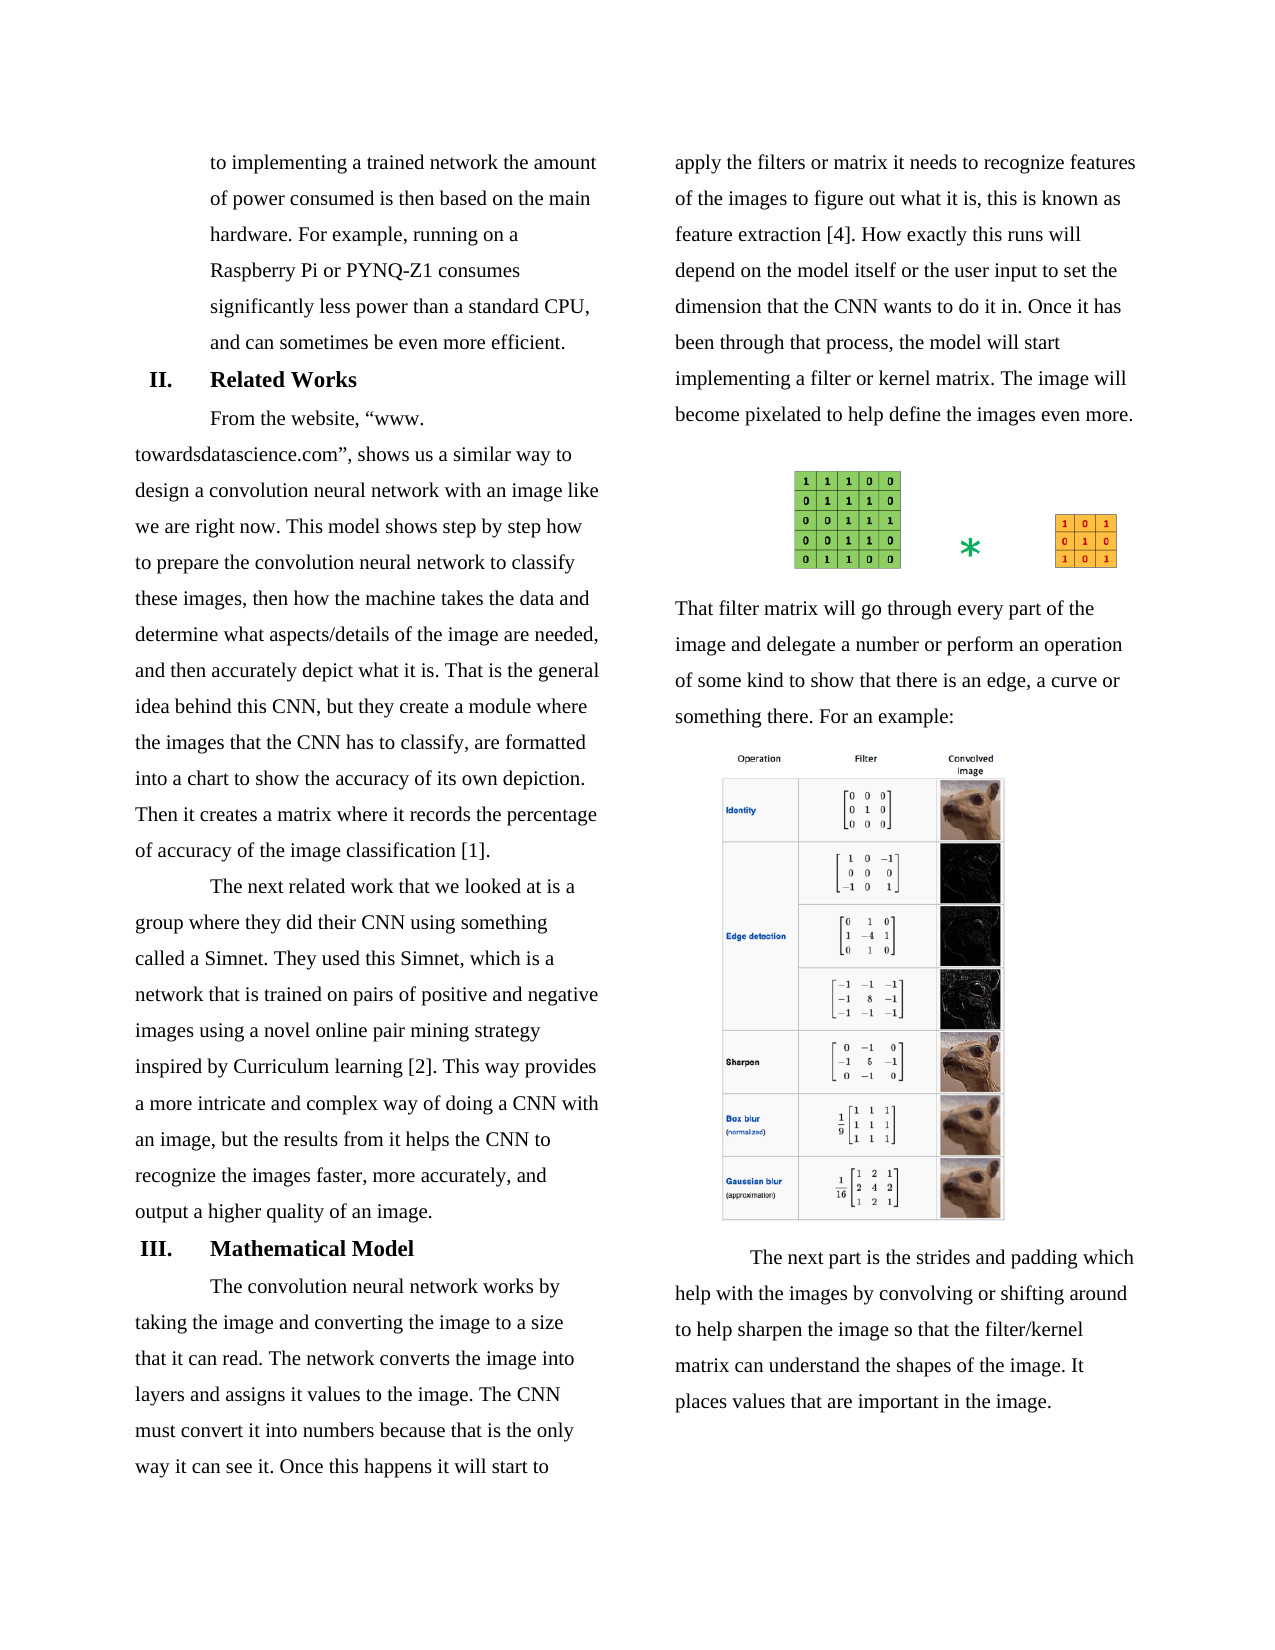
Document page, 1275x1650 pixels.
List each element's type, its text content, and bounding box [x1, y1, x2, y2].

text That filter matrix will go through every part of the image and delegate a number or perform an operation of some kind to show that there is an edge, a curve or something there. For an example: [675, 585, 1140, 728]
text The convolution neural network works by taking the image and converting the image to a size that it can read. The network converts the image into layers and assigns it values to the image. The CNN must convert it into numbers because that is the only way it can see it. Once this happens it will start to apply the filters or matrix it needs to recognize features of the images to figure out what it is, this is known as feature extraction [4]. How exactly this runs will depend on the model itself or the user input to set the dimension that the CNN wants to do it in. Once it has been through that process, the model will start implementing a filter or kernel matrix. The image will become pixelated to help define the images even more. [675, 150, 1140, 426]
text From the website, “www. towardsdatascience.com”, shows us a similar way to design a convolution neural network with an image like we are right now. This model shows step by step how to prepare the convolution neural network to classify these images, then how the machine takes the data and determine what aspects/details of the image are needed, and then accurately depict what it is. That is the general idea behind this CNN, but they create a module where the images that the CNN has to classify, are formatted into a chart to show the accuracy of its own depiction. Then it creates a matrix where it records the percentage of accuracy of the image classification [1]. [135, 406, 600, 862]
list Mathematical Model [172, 1235, 600, 1261]
picture [675, 740, 1035, 1232]
list Related Works [172, 366, 600, 393]
text The next part is the strides and padding which help with the images by convolving or shifting around to help sharpen the image so that the filter/kernel matrix can understand the shapes of the image. It places values that are important in the image. [675, 1245, 1140, 1413]
picture [675, 438, 1140, 585]
text The next related work that we looked at is a group where they did their CNN using something called a Simnet. They used this Simnet, which is a network that is trained on pairs of positive and negative images using a novel online pair mining strategy inspired by Curriculum learning [2]. This way provides a more intricate and complex way of doing a CNN with an image, but the results from it helps the CNN to recognize the images faster, more accurately, and output a higher quality of an image. [135, 874, 600, 1223]
text The convolution neural network works by taking the image and converting the image to a size that it can read. The network converts the image into layers and assigns it values to the image. The CNN must convert it into numbers because that is the only way it can see it. Once this happens it will start to apply the filters or matrix it needs to recognize features of the images to figure out what it is, this is known as feature extraction [4]. How exactly this runs will depend on the model itself or the user input to set the dimension that the CNN wants to do it in. Once it has been through that process, the model will start implementing a filter or kernel matrix. The image will become pixelated to help define the images even more. [135, 1274, 600, 1478]
